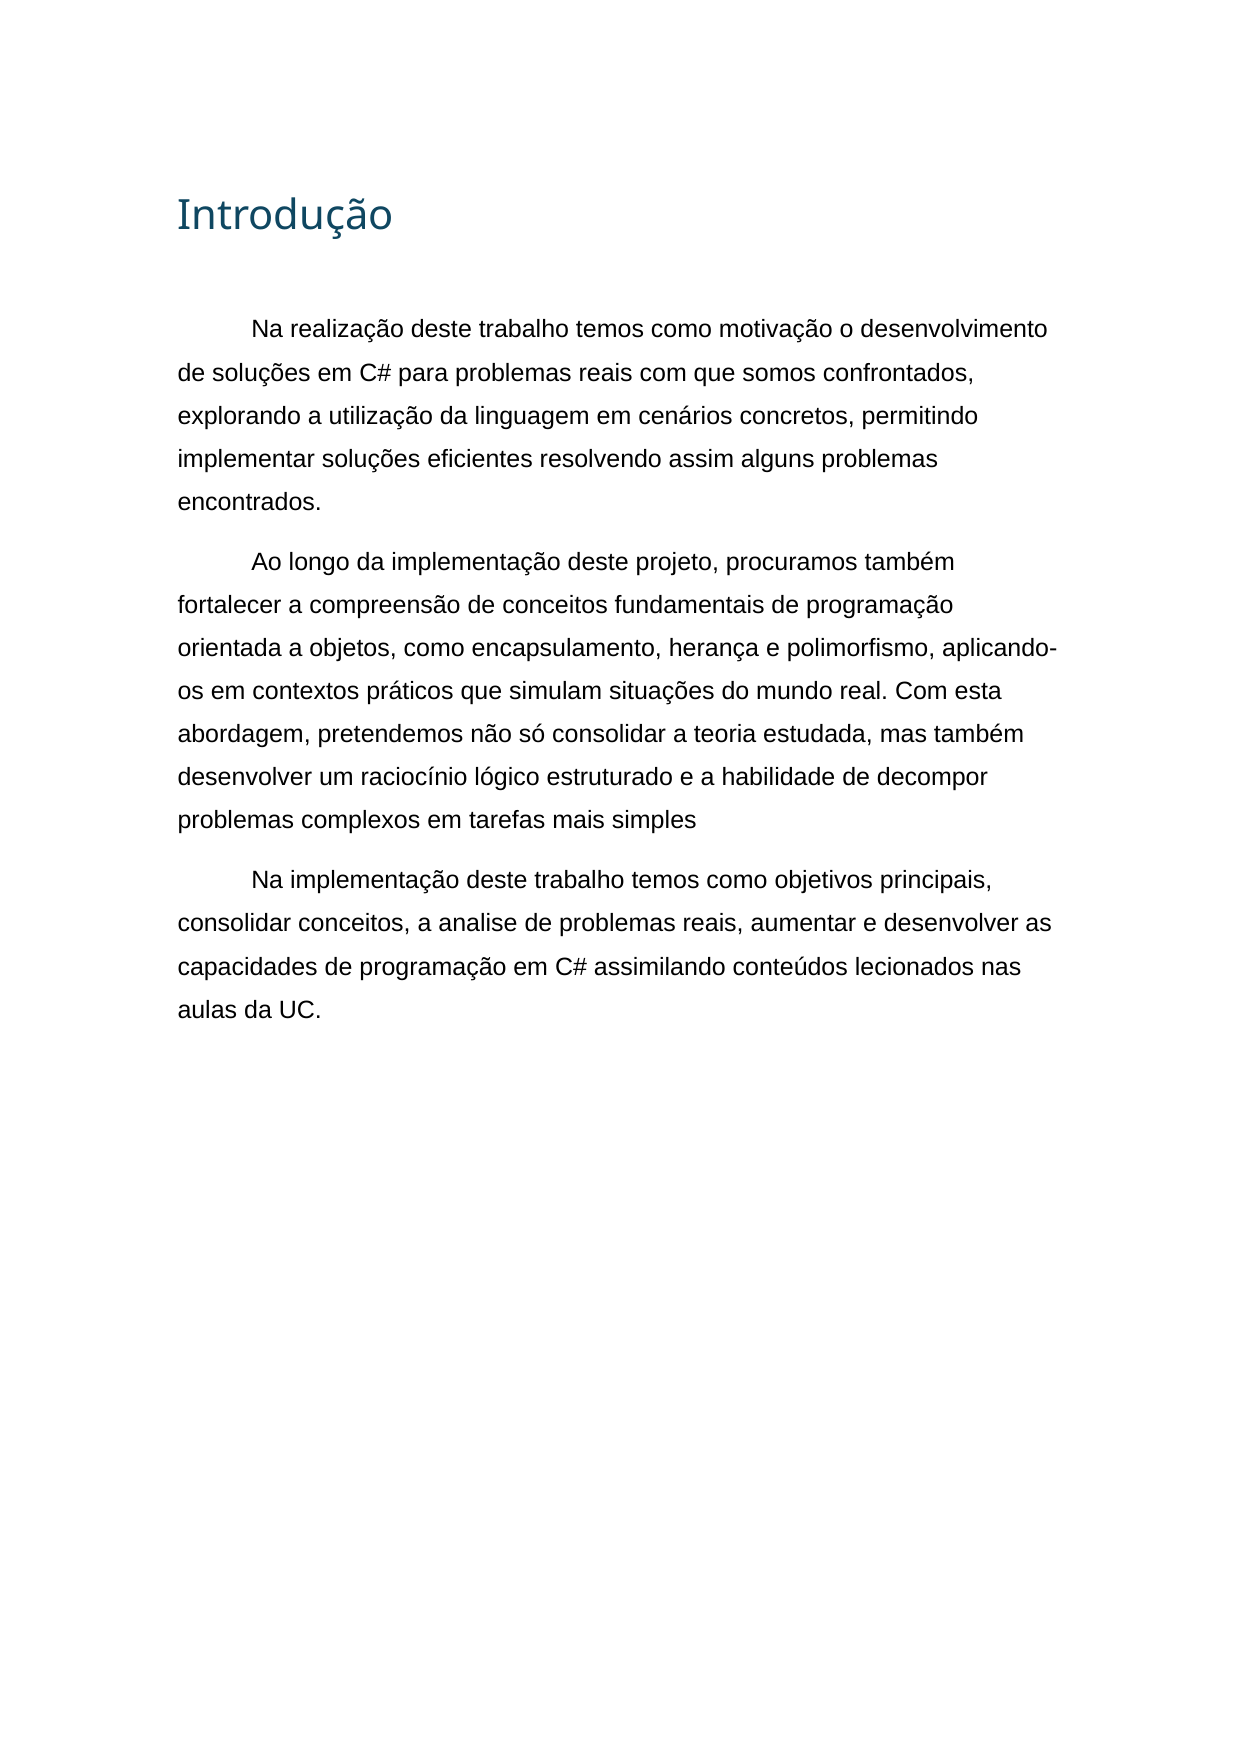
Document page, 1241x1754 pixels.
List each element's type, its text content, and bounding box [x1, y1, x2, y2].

text Ao longo da implementação deste projeto, procuramos também fortalecer a compreensão de conceitos fundamentais de programação orientada a objetos, como encapsulamento, herança e polimorfismo, aplicando-os em contextos práticos que simulam situações do mundo real. Com esta abordagem, pretendemos não só consolidar a teoria estudada, mas também desenvolver um raciocínio lógico estruturado e a habilidade de decompor problemas complexos em tarefas mais simples [177, 547, 1063, 834]
text Na implementação deste trabalho temos como objetivos principais, consolidar conceitos, a analise de problemas reais, aumentar e desenvolver as capacidades de programação em C# assimilando conteúdos lecionados nas aulas da UC. [177, 865, 1063, 1023]
subtitle Introdução [177, 185, 1063, 242]
text Na realização deste trabalho temos como motivação o desenvolvimento de soluções em C# para problemas reais com que somos confrontados, explorando a utilização da linguagem em cenários concretos, permitindo implementar soluções eficientes resolvendo assim alguns problemas encontrados. [177, 314, 1063, 516]
